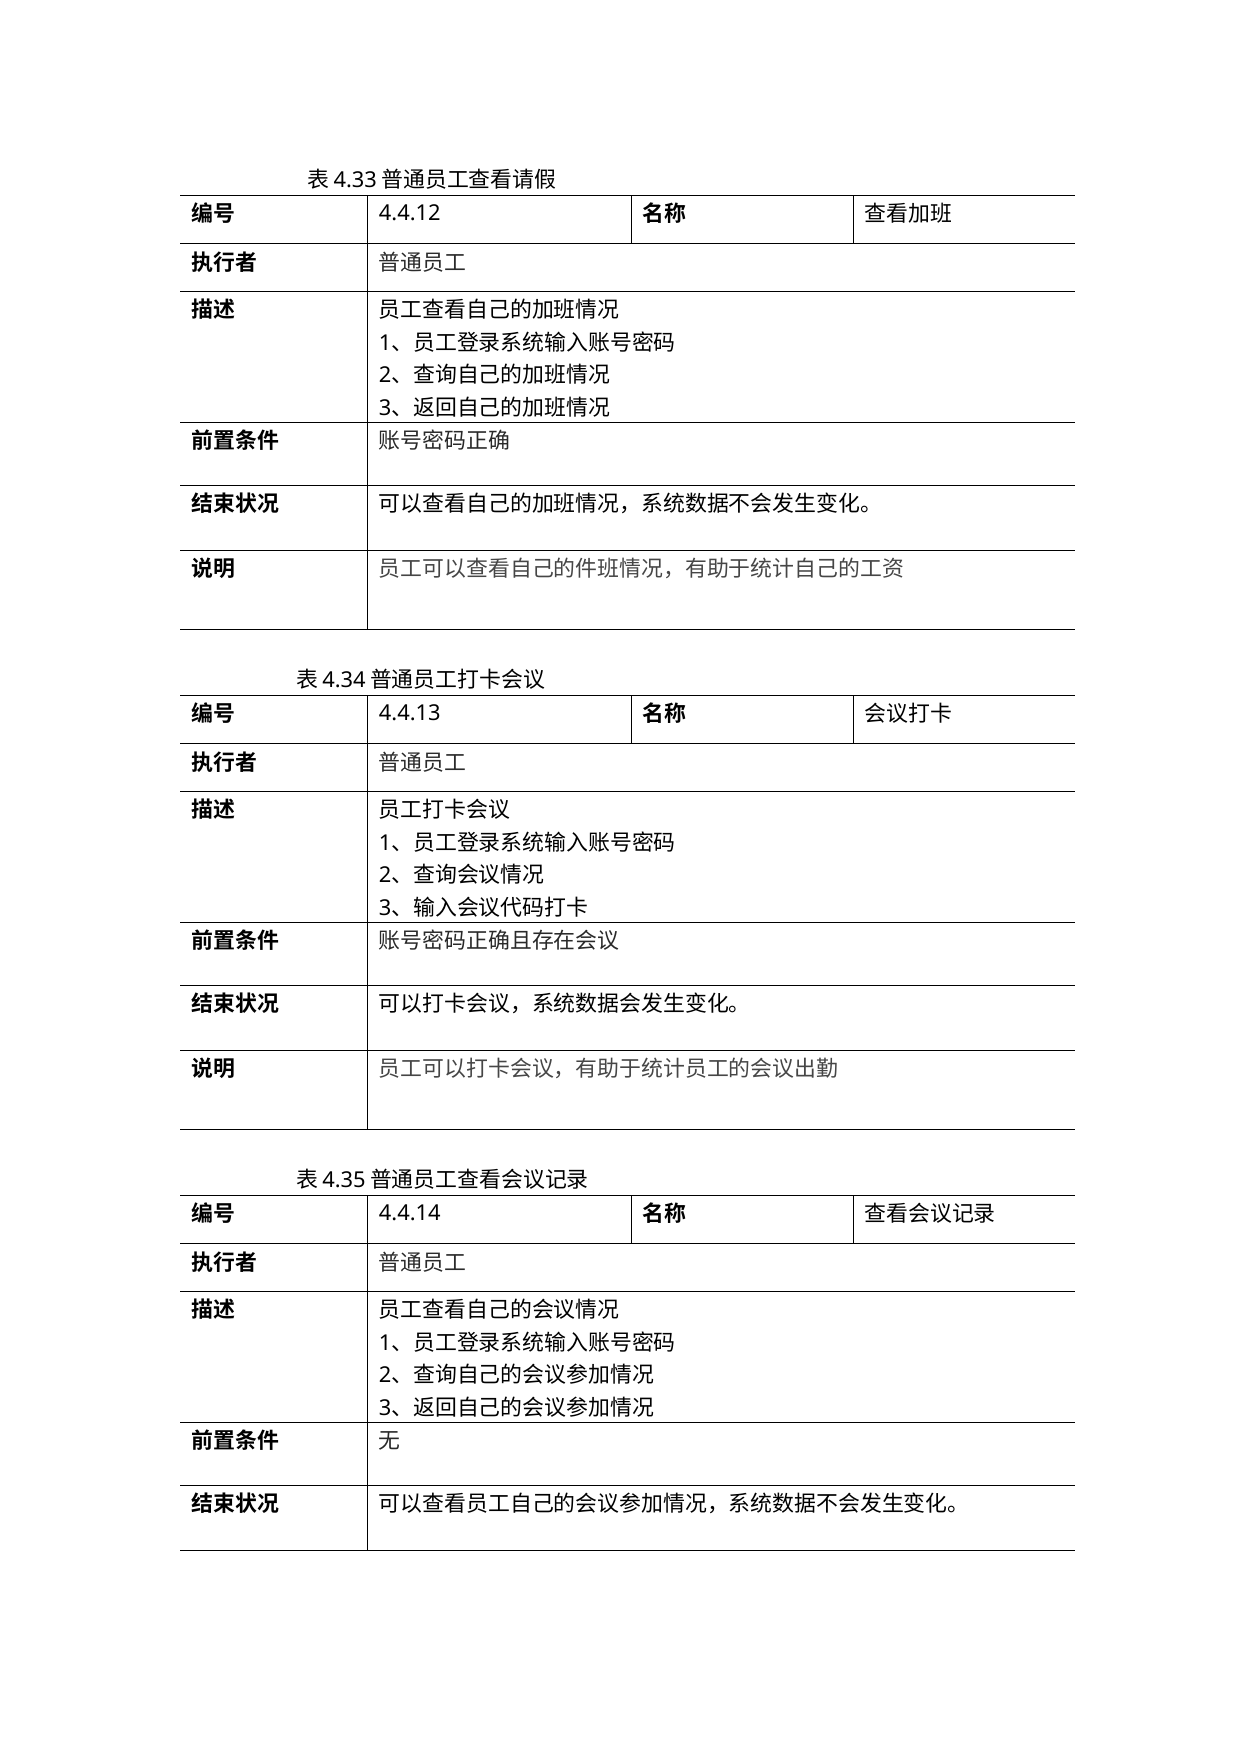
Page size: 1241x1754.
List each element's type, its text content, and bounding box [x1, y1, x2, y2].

table_cell 可以查看员工自己的会议参加情况，系统数据不会发生变化。 [368, 1486, 1075, 1549]
table_cell 说明 [180, 1051, 367, 1128]
table_header 名称 [632, 196, 853, 243]
table_cell 普通员工 [368, 1244, 631, 1291]
table_cell 结束状况 [180, 486, 367, 549]
table_header 查看会议记录 [854, 1196, 1075, 1243]
table_header 名称 [632, 1196, 853, 1243]
table_cell 描述 [180, 292, 367, 422]
table_header 4.4.12 [368, 196, 631, 243]
table_header 4.4.14 [368, 1196, 631, 1243]
table_cell 员工查看自己的加班情况 1、员工登录系统输入账号密码 2、查询自己的加班情况 3、返回自己的加班情况 [368, 292, 1075, 422]
table_cell 可以打卡会议，系统数据会发生变化。 [368, 986, 1075, 1049]
table_cell 普通员工 [368, 244, 631, 291]
table_cell 描述 [180, 792, 367, 922]
table_header 查看加班 [854, 196, 1075, 243]
table_cell 员工打卡会议 1、员工登录系统输入账号密码 2、查询会议情况 3、输入会议代码打卡 [368, 792, 1075, 922]
table_cell 可以查看自己的加班情况，系统数据不会发生变化。 [368, 486, 1075, 549]
table_cell 执行者 [180, 244, 367, 291]
table_header 会议打卡 [854, 696, 1075, 743]
table_cell 前置条件 [180, 423, 367, 484]
table_header 编号 [180, 196, 367, 243]
table_cell 员工可以查看自己的件班情况，有助于统计自己的工资 [368, 551, 1075, 628]
table_cell 前置条件 [180, 1423, 367, 1484]
table_cell 无 [368, 1423, 1075, 1484]
text 表4.33普通员工查看请假 [187, 162, 1053, 194]
text 表4.34普通员工打卡会议 [187, 662, 1053, 694]
table_header 编号 [180, 696, 367, 743]
table_cell 账号密码正确且存在会议 [368, 923, 1075, 984]
table_cell 结束状况 [180, 986, 367, 1049]
table_cell 执行者 [180, 744, 367, 791]
table_cell 账号密码正确 [368, 423, 1075, 484]
table_cell 描述 [180, 1292, 367, 1422]
table_header 4.4.13 [368, 696, 631, 743]
table_cell 说明 [180, 551, 367, 628]
table_cell 普通员工 [368, 744, 631, 791]
table_cell 执行者 [180, 1244, 367, 1291]
table_cell 前置条件 [180, 923, 367, 984]
text 表4.35普通员工查看会议记录 [187, 1162, 1053, 1194]
table_header 名称 [632, 696, 853, 743]
table_cell 员工可以打卡会议，有助于统计员工的会议出勤 [368, 1051, 1075, 1128]
table_cell 员工查看自己的会议情况 1、员工登录系统输入账号密码 2、查询自己的会议参加情况 3、返回自己的会议参加情况 [368, 1292, 1075, 1422]
table_cell 结束状况 [180, 1486, 367, 1549]
table_header 编号 [180, 1196, 367, 1243]
